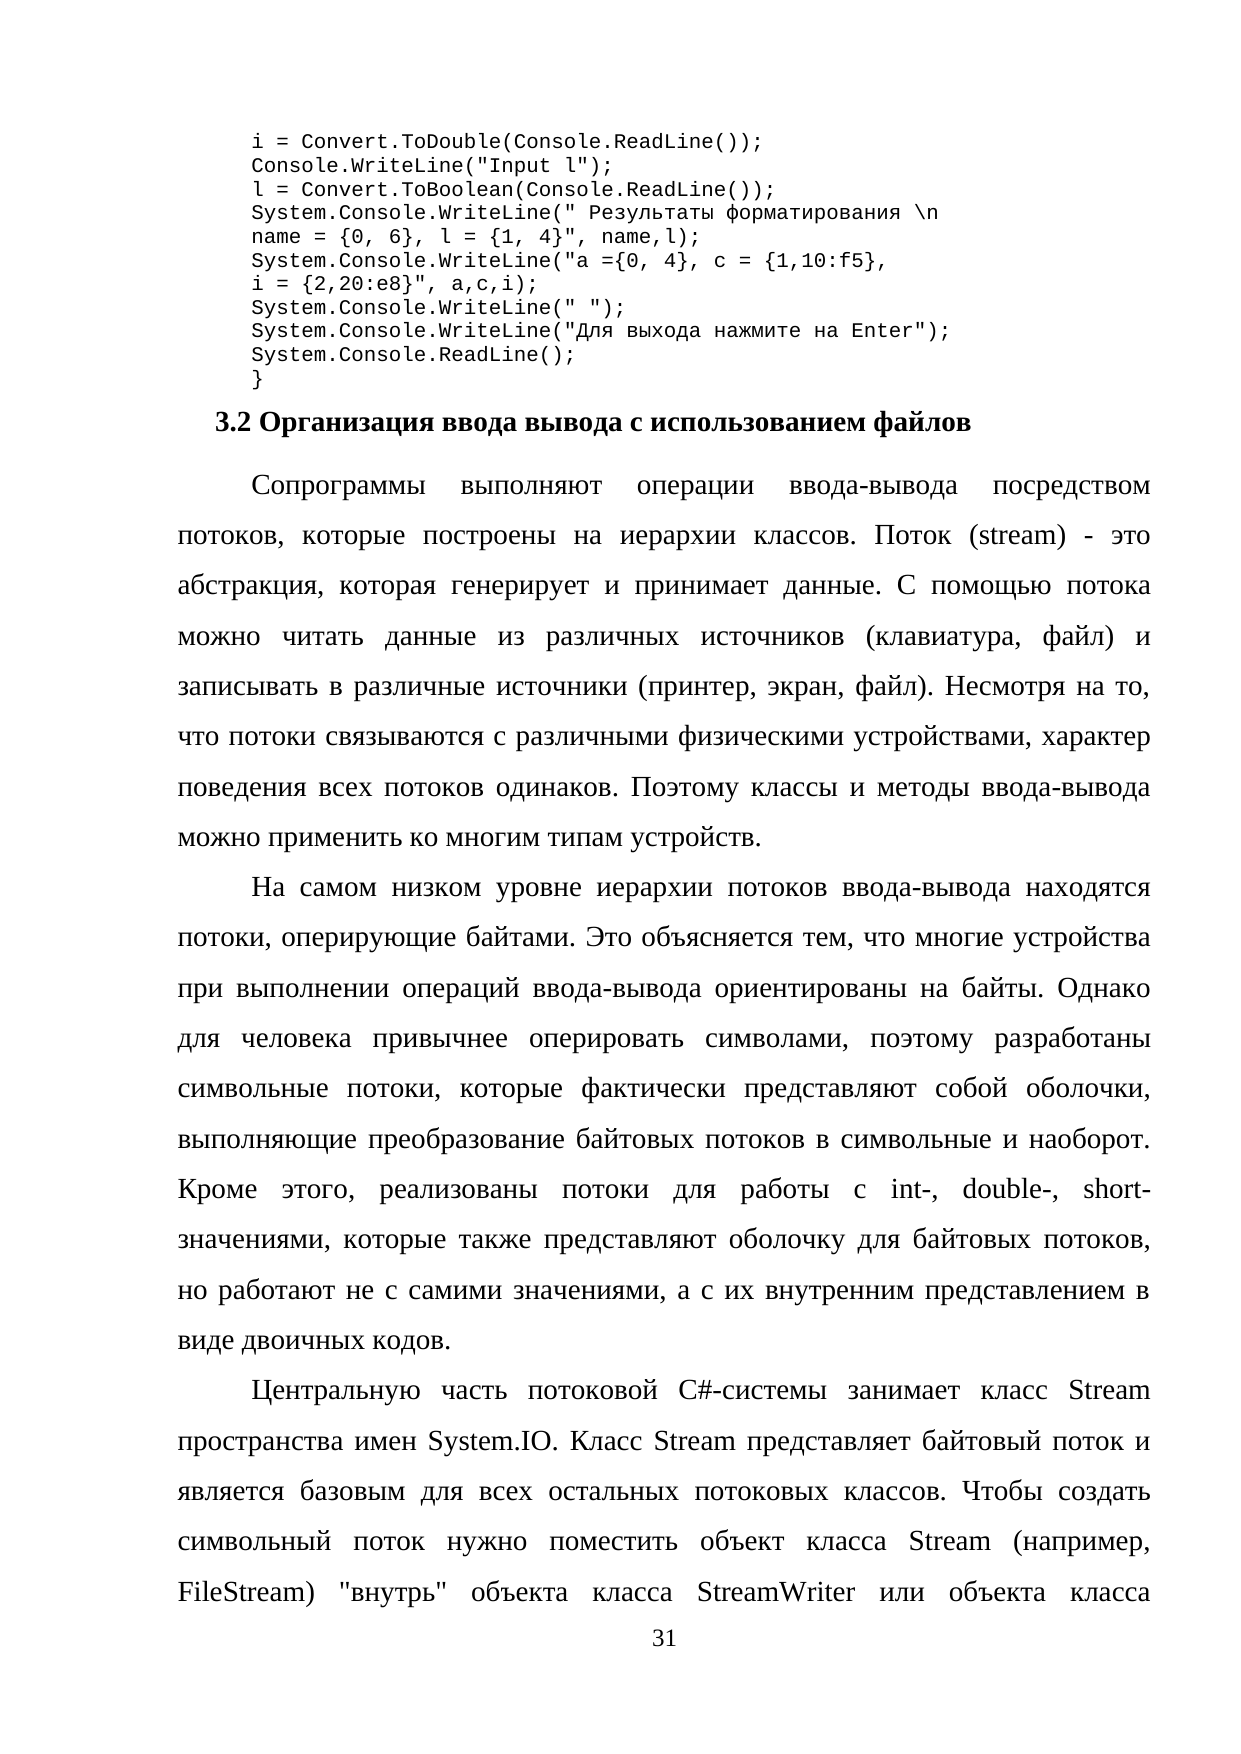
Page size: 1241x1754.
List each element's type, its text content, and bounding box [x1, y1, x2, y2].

text i = Convert.ToDouble(Console.ReadLine()); [177, 131, 1152, 155]
text } [177, 368, 1152, 391]
text System.Console.WriteLine(" "); [177, 297, 1152, 321]
text i = {2,20:e8}", a,c,i); [177, 273, 1152, 297]
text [177, 1372, 1152, 1607]
text System.Console.WriteLine("Для выхода нажмите на Enter"); [177, 321, 1152, 344]
text Console.WriteLine("Input l"); [177, 155, 1152, 179]
text System.Console.WriteLine("a ={0, 4}, c = {1,10:f5}, [177, 249, 1152, 273]
text name = {0, 6}, l = {1, 4}", name,l); [177, 226, 1152, 249]
text Сопрограммы выполняют операции ввода-вывода посредством потоков, которые построены на иерархии классов. Поток (stream) - это абстракция, которая генерирует и принимает данные. С помощью потока можно читать данные из различных источников (клавиатура, файл) и записывать в различные источники (принтер, экран, файл). Несмотря на то, что потоки связываются с различными физическими устройствами, характер поведения всех потоков одинаков. Поэтому классы и методы ввода-вывода можно применить ко многим типам устройств. [177, 467, 1152, 852]
text l = Convert.ToBoolean(Console.ReadLine()); [177, 179, 1152, 202]
text На самом низком уровне иерархии потоков ввода-вывода находятся потоки, оперирующие байтами. Это объясняется тем, что многие устройства при выполнении операций ввода-вывода ориентированы на байты. Однако для человека привычнее оперировать символами, поэтому разработаны символьные потоки, которые фактически представляют собой оболочки, выполняющие преобразование байтовых потоков в символьные и наоборот. Кроме этого, реализованы потоки для работы с int-, double-, short- значениями, которые также представляют оболочку для байтовых потоков, но работают не с самими значениями, а с их внутренним представлением в виде двоичных кодов. [177, 869, 1152, 1356]
text System.Console.ReadLine(); [177, 344, 1152, 368]
text System.Console.WriteLine(" Результаты форматирования \n [177, 202, 1152, 226]
text Организация ввода вывода с использованием файлов [215, 404, 1152, 437]
